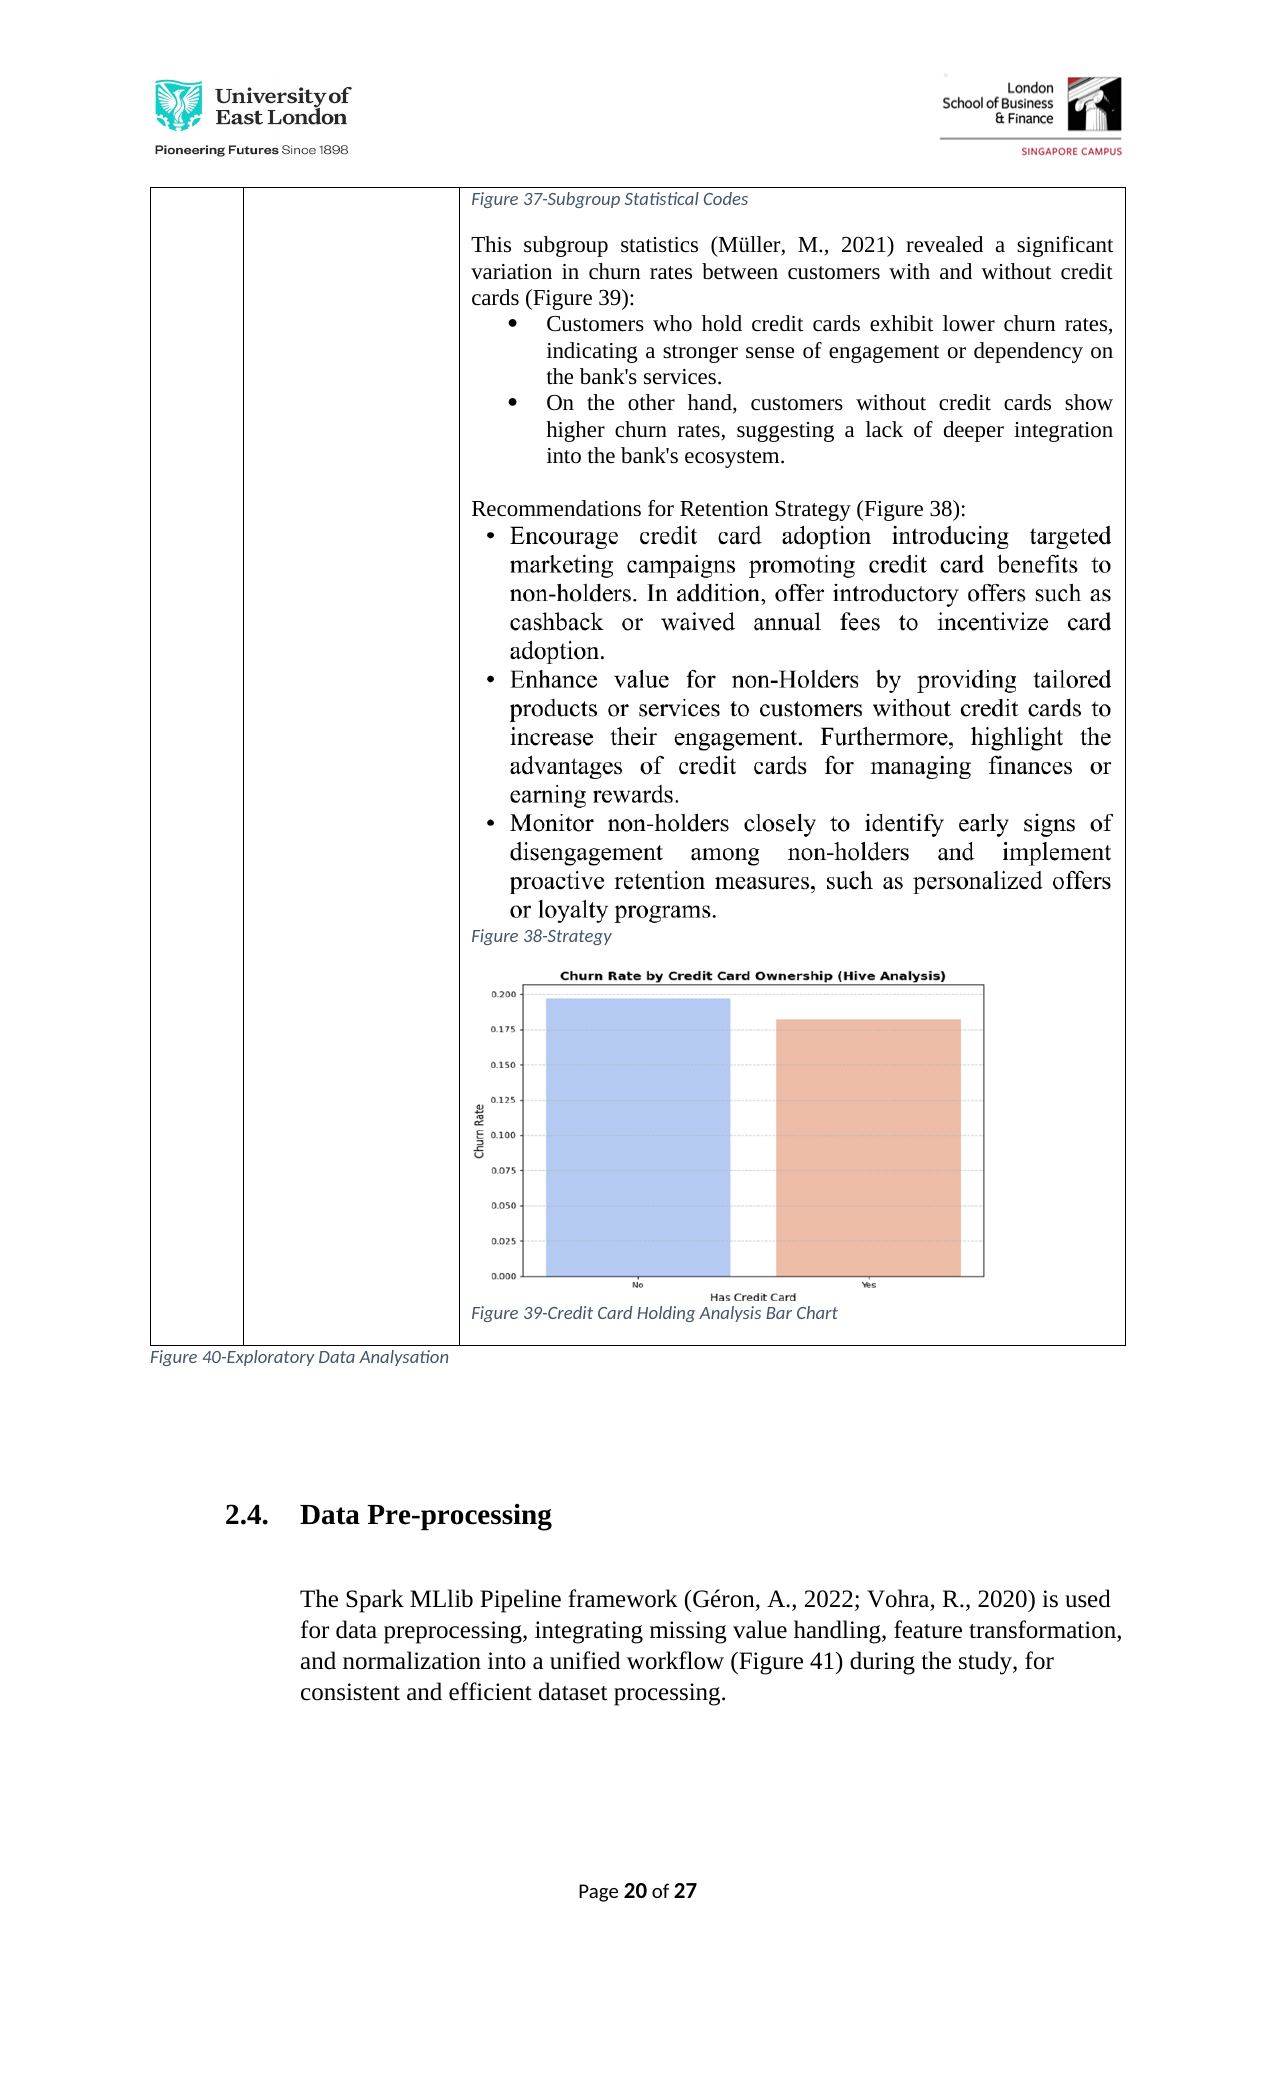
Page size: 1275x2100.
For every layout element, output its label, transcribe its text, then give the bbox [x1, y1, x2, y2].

picture [925, 73, 1125, 159]
subtitle Data Pre-processing [225, 1497, 1125, 1531]
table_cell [151, 188, 243, 1345]
text The Spark MLlib Pipeline framework (Géron, A., 2022; Vohra, R., 2020) is used for data preprocessing, integrating missing value handling, feature transformation, and normalization into a unified workflow (Figure 41) during the study, for consistent and efficient dataset processing. [300, 1584, 1125, 1706]
picture [150, 73, 359, 159]
picture [471, 521, 1114, 925]
picture [471, 968, 997, 1301]
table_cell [244, 188, 459, 1345]
